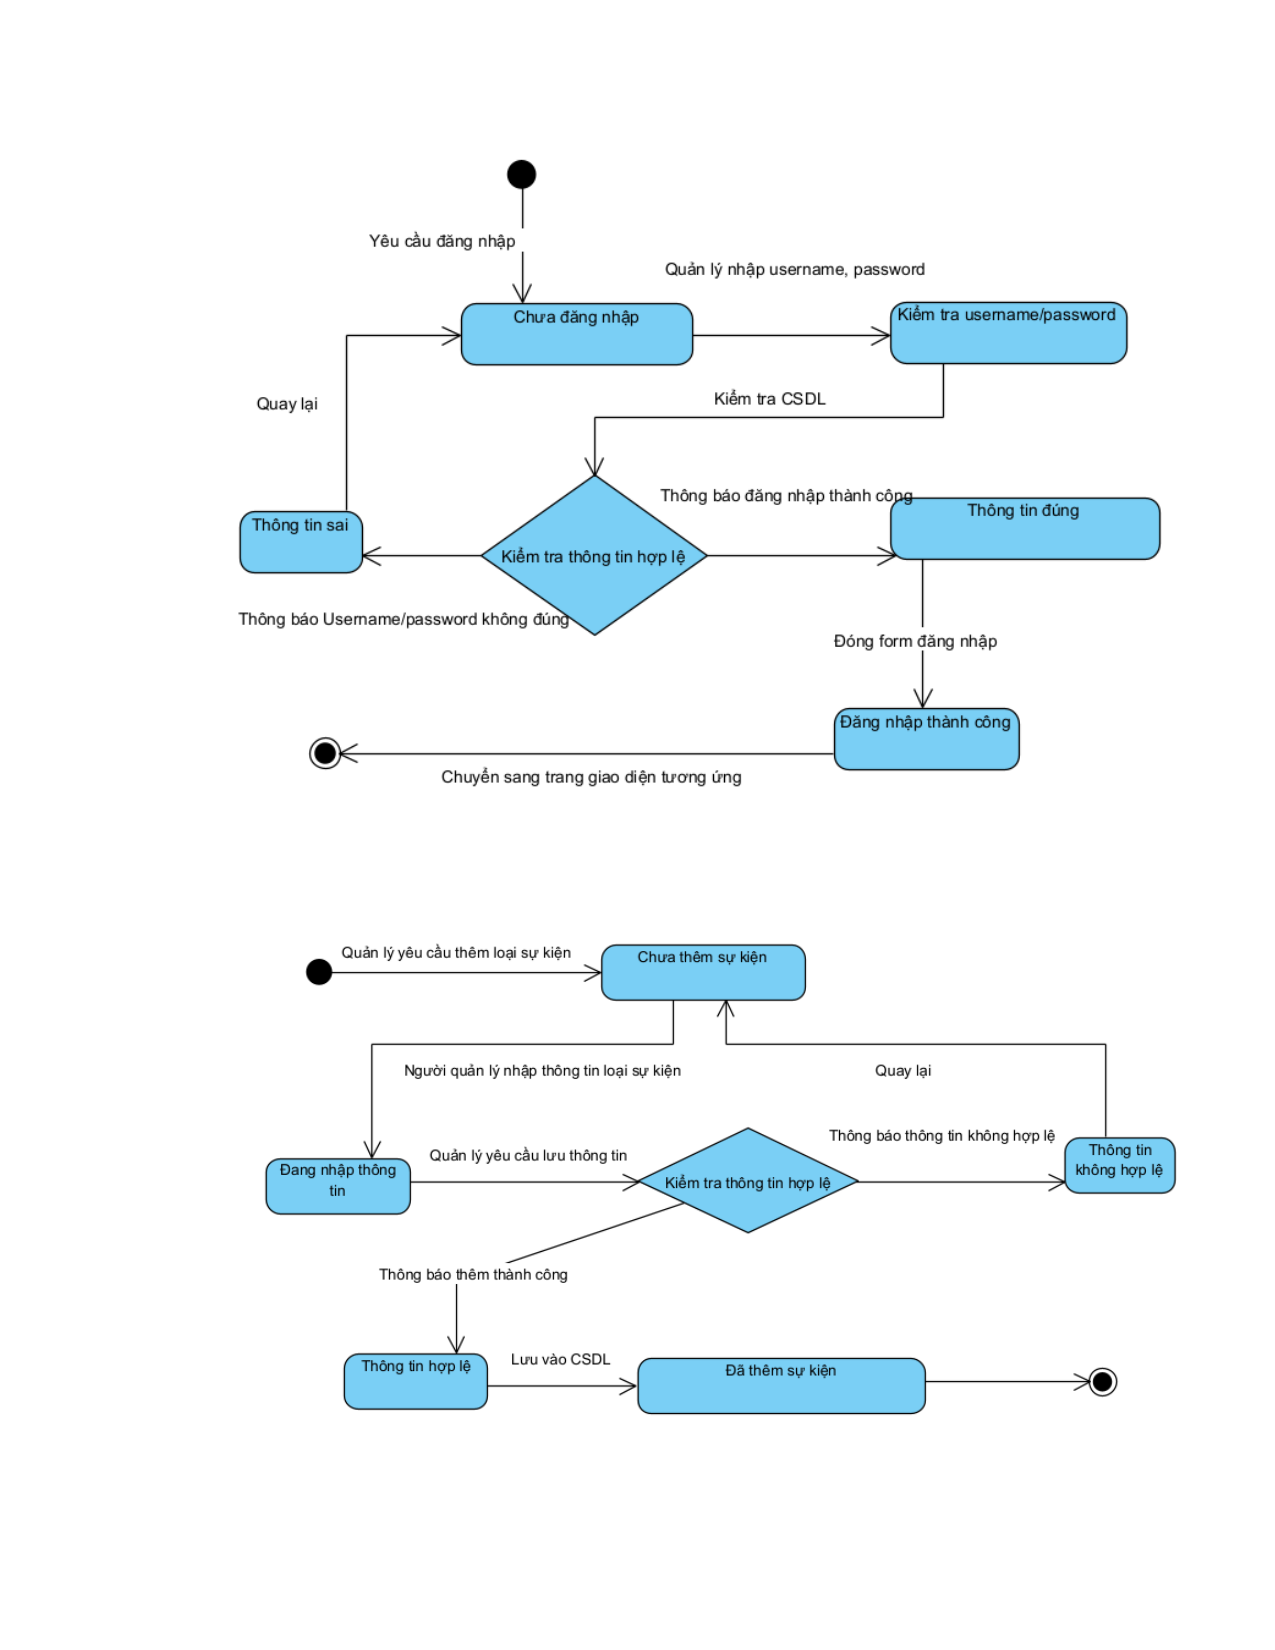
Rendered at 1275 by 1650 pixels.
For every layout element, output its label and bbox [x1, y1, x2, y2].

picture [225, 150, 1200, 861]
picture [225, 875, 1200, 1488]
